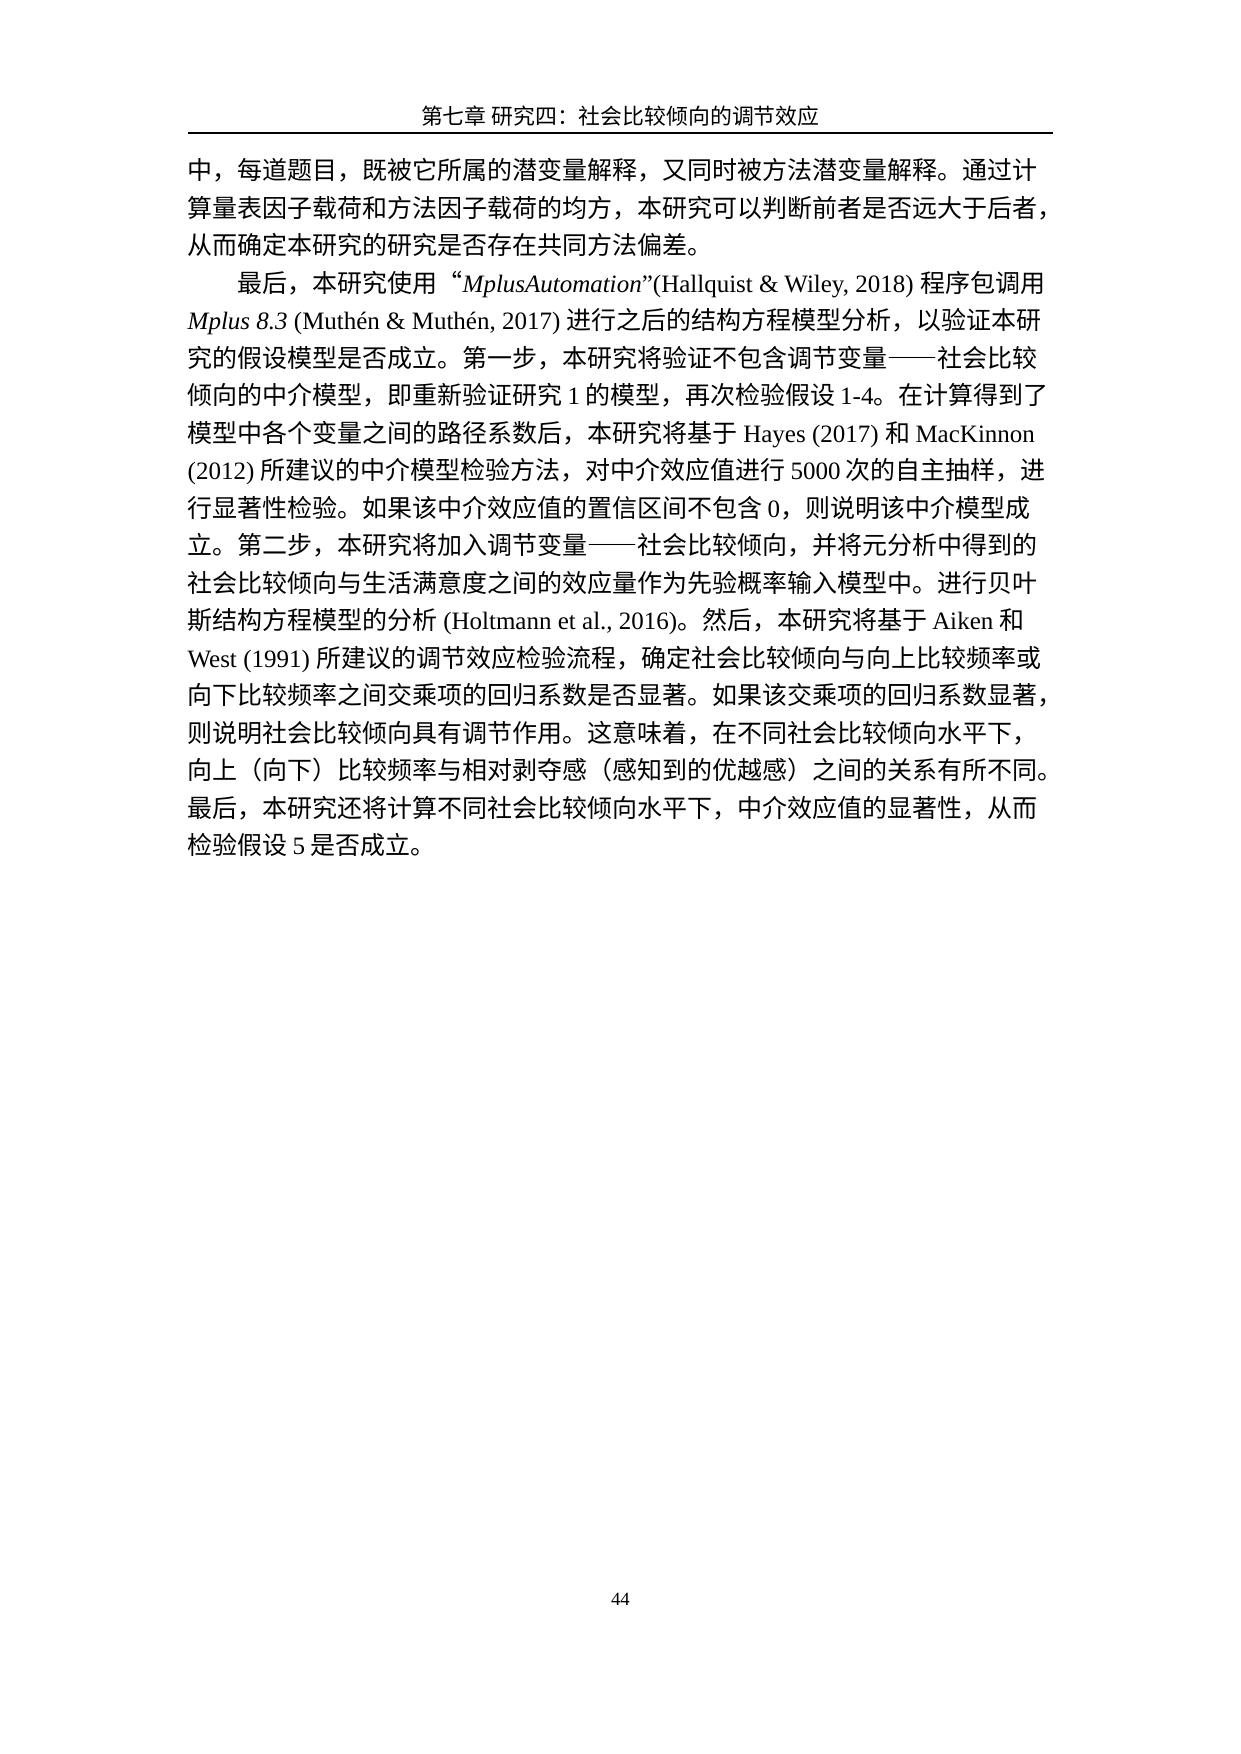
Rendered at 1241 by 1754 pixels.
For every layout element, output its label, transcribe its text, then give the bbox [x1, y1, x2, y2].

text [187, 150, 1053, 262]
text 最后，本研究使用“MplusAutomation”(Hallquist & Wiley, 2018) 程序包调用Mplus 8.3 (Muthén & Muthén, 2017) 进行之后的结构方程模型分析，以验证本研究的假设模型是否成立。第一步，本研究将验证不包含调节变量——社会比较倾向的中介模型，即重新验证研究1的模型，再次检验假设1-4。在计算得到了模型中各个变量之间的路径系数后，本研究将基于 Hayes (2017) 和 MacKinnon (2012) 所建议的中介模型检验方法，对中介效应值进行5000次的自主抽样，进行显著性检验。如果该中介效应值的置信区间不包含0，则说明该中介模型成立。第二步，本研究将加入调节变量——社会比较倾向，并将元分析中得到的社会比较倾向与生活满意度之间的效应量作为先验概率输入模型中。进行贝叶斯结构方程模型的分析 (Holtmann et al., 2016)。然后，本研究将基于Aiken 和 West (1991) 所建议的调节效应检验流程，确定社会比较倾向与向上比较频率或向下比较频率之间交乘项的回归系数是否显著。如果该交乘项的回归系数显著，则说明社会比较倾向具有调节作用。这意味着，在不同社会比较倾向水平下，向上（向下）比较频率与相对剥夺感（感知到的优越感）之间的关系有所不同。最后，本研究还将计算不同社会比较倾向水平下，中介效应值的显著性，从而检验假设5是否成立。 [187, 262, 1053, 862]
